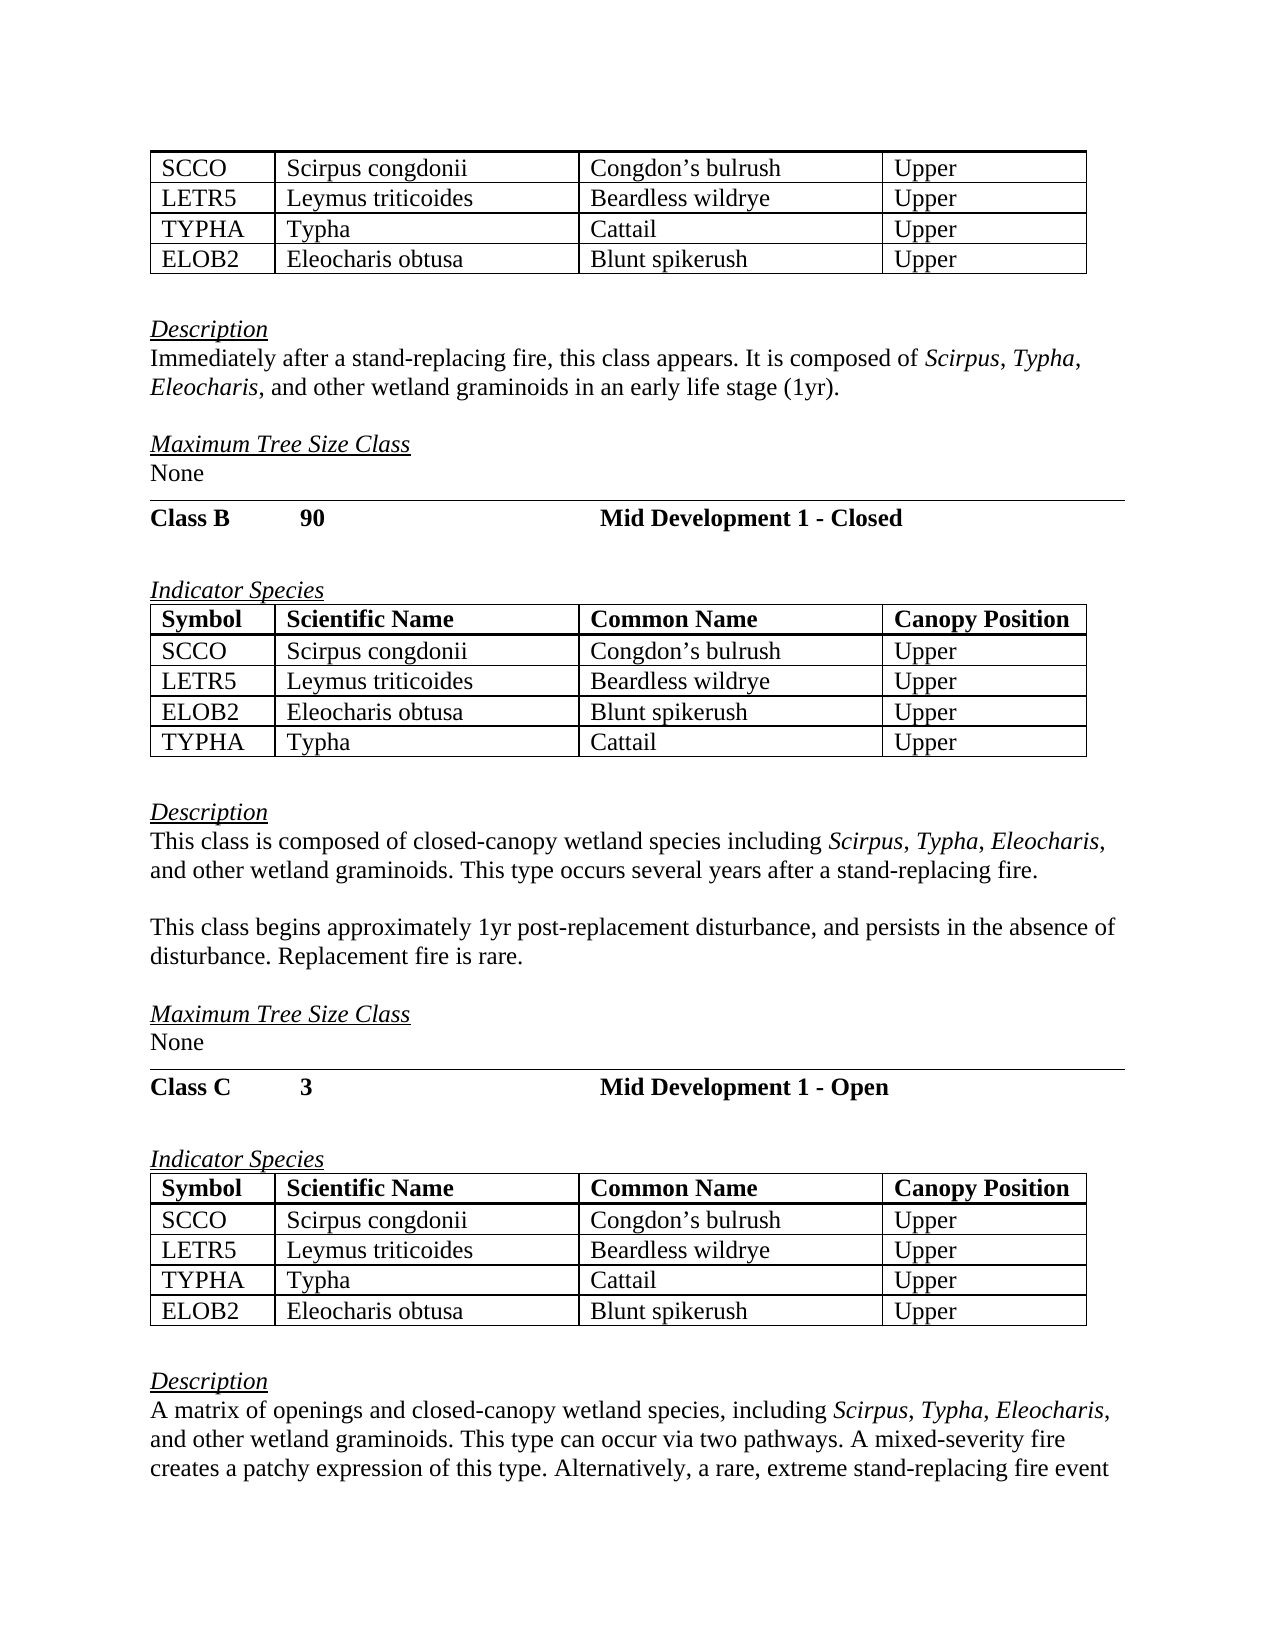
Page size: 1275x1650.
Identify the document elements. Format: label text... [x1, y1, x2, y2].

table_header Symbol [151, 605, 274, 633]
table_cell TYPHA [151, 1266, 274, 1294]
table_cell Leymus triticoides [276, 183, 578, 212]
table_cell Congdon’s bulrush [580, 1205, 882, 1234]
table_cell Cattail [580, 1266, 882, 1294]
table_cell Congdon’s bulrush [580, 153, 882, 182]
table_cell ELOB2 [151, 244, 274, 273]
table_cell Beardless wildrye [580, 1235, 882, 1264]
table_cell Upper [883, 153, 1086, 182]
table_cell ELOB2 [151, 697, 274, 725]
table_cell Typha [276, 1266, 578, 1294]
text Description [150, 314, 1125, 343]
table_cell LETR5 [151, 666, 274, 695]
table_cell Upper [883, 183, 1086, 212]
table_cell Upper [883, 1205, 1086, 1234]
table_cell Beardless wildrye [580, 666, 882, 695]
text This class begins approximately 1yr post-replacement disturbance, and persists in the absence of disturbance. Replacement fire is rare. [150, 912, 1125, 970]
table_cell SCCO [151, 1205, 274, 1234]
table_cell Scirpus congdonii [276, 153, 578, 182]
table_cell Blunt spikerush [580, 697, 882, 725]
table_cell Blunt spikerush [580, 1296, 882, 1325]
table_cell Upper [883, 666, 1086, 695]
table_cell Upper [883, 1296, 1086, 1325]
table_header Canopy Position [883, 605, 1086, 633]
table_cell Cattail [580, 727, 882, 756]
table_cell SCCO [151, 153, 274, 182]
table_header Symbol [151, 1174, 274, 1202]
table_cell Typha [276, 727, 578, 756]
table_cell Eleocharis obtusa [276, 697, 578, 725]
table_cell Cattail [580, 214, 882, 242]
table_cell SCCO [151, 636, 274, 665]
table_cell Eleocharis obtusa [276, 1296, 578, 1325]
text Class C 3 Mid Development 1 - Open [150, 1070, 1125, 1101]
table_cell Leymus triticoides [276, 666, 578, 695]
text Description [150, 1366, 1125, 1395]
table_header Common Name [580, 1174, 882, 1202]
table_cell ELOB2 [151, 1296, 274, 1325]
table_cell TYPHA [151, 727, 274, 756]
table_cell Congdon’s bulrush [580, 636, 882, 665]
text Description [150, 797, 1125, 826]
text This class is composed of closed-canopy wetland species including Scirpus, Typha, Eleocharis, and other wetland graminoids. This type occurs several years after a stand-replacing fire. [150, 826, 1125, 884]
table_header Common Name [580, 605, 882, 633]
table_header Canopy Position [883, 1174, 1086, 1202]
table_cell Typha [276, 214, 578, 242]
text Immediately after a stand-replacing fire, this class appears. It is composed of Scirpus, Typha, Eleocharis, and other wetland graminoids in an early life stage (1yr). [150, 343, 1125, 401]
table_cell LETR5 [151, 183, 274, 212]
table_cell Eleocharis obtusa [276, 244, 578, 273]
table_cell Upper [883, 244, 1086, 273]
table_cell Scirpus congdonii [276, 636, 578, 665]
table_cell Beardless wildrye [580, 183, 882, 212]
text Class B 90 Mid Development 1 - Closed [150, 501, 1125, 531]
table_cell Upper [883, 214, 1086, 242]
table_cell Scirpus congdonii [276, 1205, 578, 1234]
table_cell Upper [883, 697, 1086, 725]
table_cell Upper [883, 1235, 1086, 1264]
table_cell Leymus triticoides [276, 1235, 578, 1264]
table_header Scientific Name [276, 605, 578, 633]
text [150, 1395, 1125, 1481]
table_cell Upper [883, 1266, 1086, 1294]
table_header Scientific Name [276, 1174, 578, 1202]
text Indicator Species [150, 575, 1125, 603]
text Maximum Tree Size ClassNone [150, 999, 1125, 1056]
table_cell Upper [883, 727, 1086, 756]
table_cell Blunt spikerush [580, 244, 882, 273]
table_cell TYPHA [151, 214, 274, 242]
table_cell LETR5 [151, 1235, 274, 1264]
table_cell Upper [883, 636, 1086, 665]
text Maximum Tree Size ClassNone [150, 429, 1125, 487]
text Indicator Species [150, 1144, 1125, 1173]
